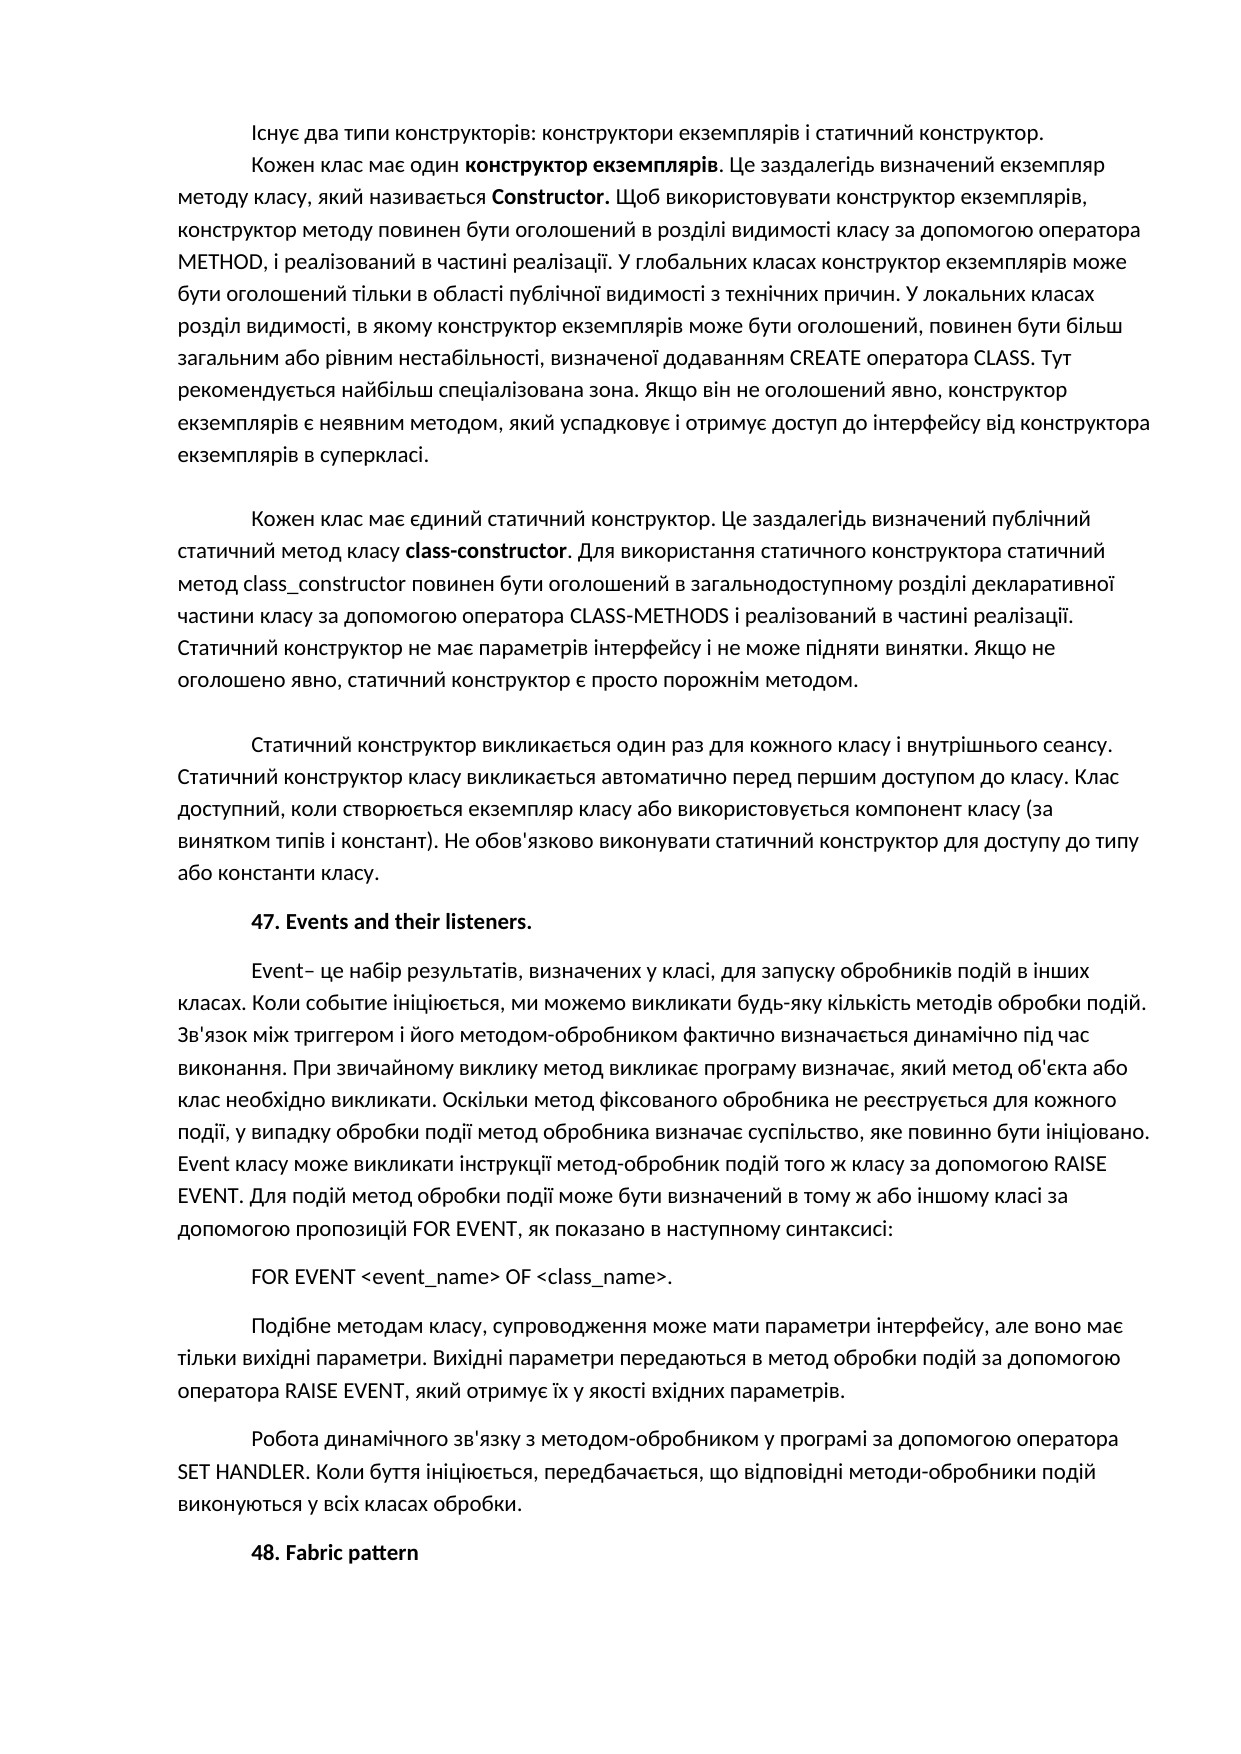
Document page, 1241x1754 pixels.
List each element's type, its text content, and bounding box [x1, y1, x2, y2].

list Кожен клас має єдиний статичний конструктор. Це заздалегідь визначений публічний статичний метод класу class-constructor. Для використання статичного конструктора статичний метод class_constructor повинен бути оголошений в загальнодоступному розділі декларативної частини класу за допомогою оператора CLASS-METHODS і реалізований в частині реалізації. Статичний конструктор не має параметрів інтерфейсу і не може підняти винятки. Якщо не оголошено явно, статичний конструктор є просто порожнім методом. [177, 504, 1152, 693]
text Подібне методам класу, супроводження може мати параметри інтерфейсу, але воно має тільки вихідні параметри. Вихідні параметри передаються в метод обробки подій за допомогою оператора RAISE EVENT, який отримує їх у якості вхідних параметрів. [177, 1311, 1152, 1404]
list Існує два типи конструкторів: конструктори екземплярів і статичний конструктор. [177, 118, 1152, 146]
text 48. Fabric pattern [177, 1538, 1152, 1566]
list Статичний конструктор викликається один раз для кожного класу і внутрішнього сеансу. Статичний конструктор класу викликається автоматично перед першим доступом до класу. Клас доступний, коли створюється екземпляр класу або використовується компонент класу (за винятком типів і констант). Не обов'язково виконувати статичний конструктор для доступу до типу або константи класу. [177, 730, 1152, 886]
text Робота динамічного зв'язку з методом-обробником у програмі за допомогою оператора SET HANDLER. Коли буття ініціюється, передбачається, що відповідні методи-обробники подій виконуються у всіх класах обробки. [177, 1424, 1152, 1517]
text 47. Events and their listeners. [177, 907, 1152, 935]
text FOR EVENT <event_name> OF <class_name>. [177, 1262, 1152, 1291]
list Кожен клас має один конструктор екземплярів. Це заздалегідь визначений екземпляр методу класу, який називається Constructor. Щоб використовувати конструктор екземплярів, конструктор методу повинен бути оголошений в розділі видимості класу за допомогою оператора METHOD, і реалізований в частині реалізації. У глобальних класах конструктор екземплярів може бути оголошений тільки в області публічної видимості з технічних причин. У локальних класах розділ видимості, в якому конструктор екземплярів може бути оголошений, повинен бути більш загальним або рівним нестабільності, визначеної додаванням CREATE оператора CLASS. Тут рекомендується найбільш спеціалізована зона. Якщо він не оголошений явно, конструктор екземплярів є неявним методом, який успадковує і отримує доступ до інтерфейсу від конструктора екземплярів в суперкласі. [177, 150, 1152, 468]
text Event– це набір результатів, визначених у класі, для запуску обробників подій в інших класах. Коли событие ініціюється, ми можемо викликати будь-яку кількість методів обробки подій. Зв'язок між триггером і його методом-обробником фактично визначається динамічно під час виконання. При звичайному виклику метод викликає програму визначає, який метод об'єкта або клас необхідно викликати. Оскільки метод фіксованого обробника не реєструється для кожного події, у випадку обробки події метод обробника визначає суспільство, яке повинно бути ініціовано. Event класу може викликати інструкції метод-обробник подій того ж класу за допомогою RAISE EVENT. Для подій метод обробки події може бути визначений в тому ж або іншому класі за допомогою пропозицій FOR EVENT, як показано в наступному синтаксисі: [177, 956, 1152, 1242]
